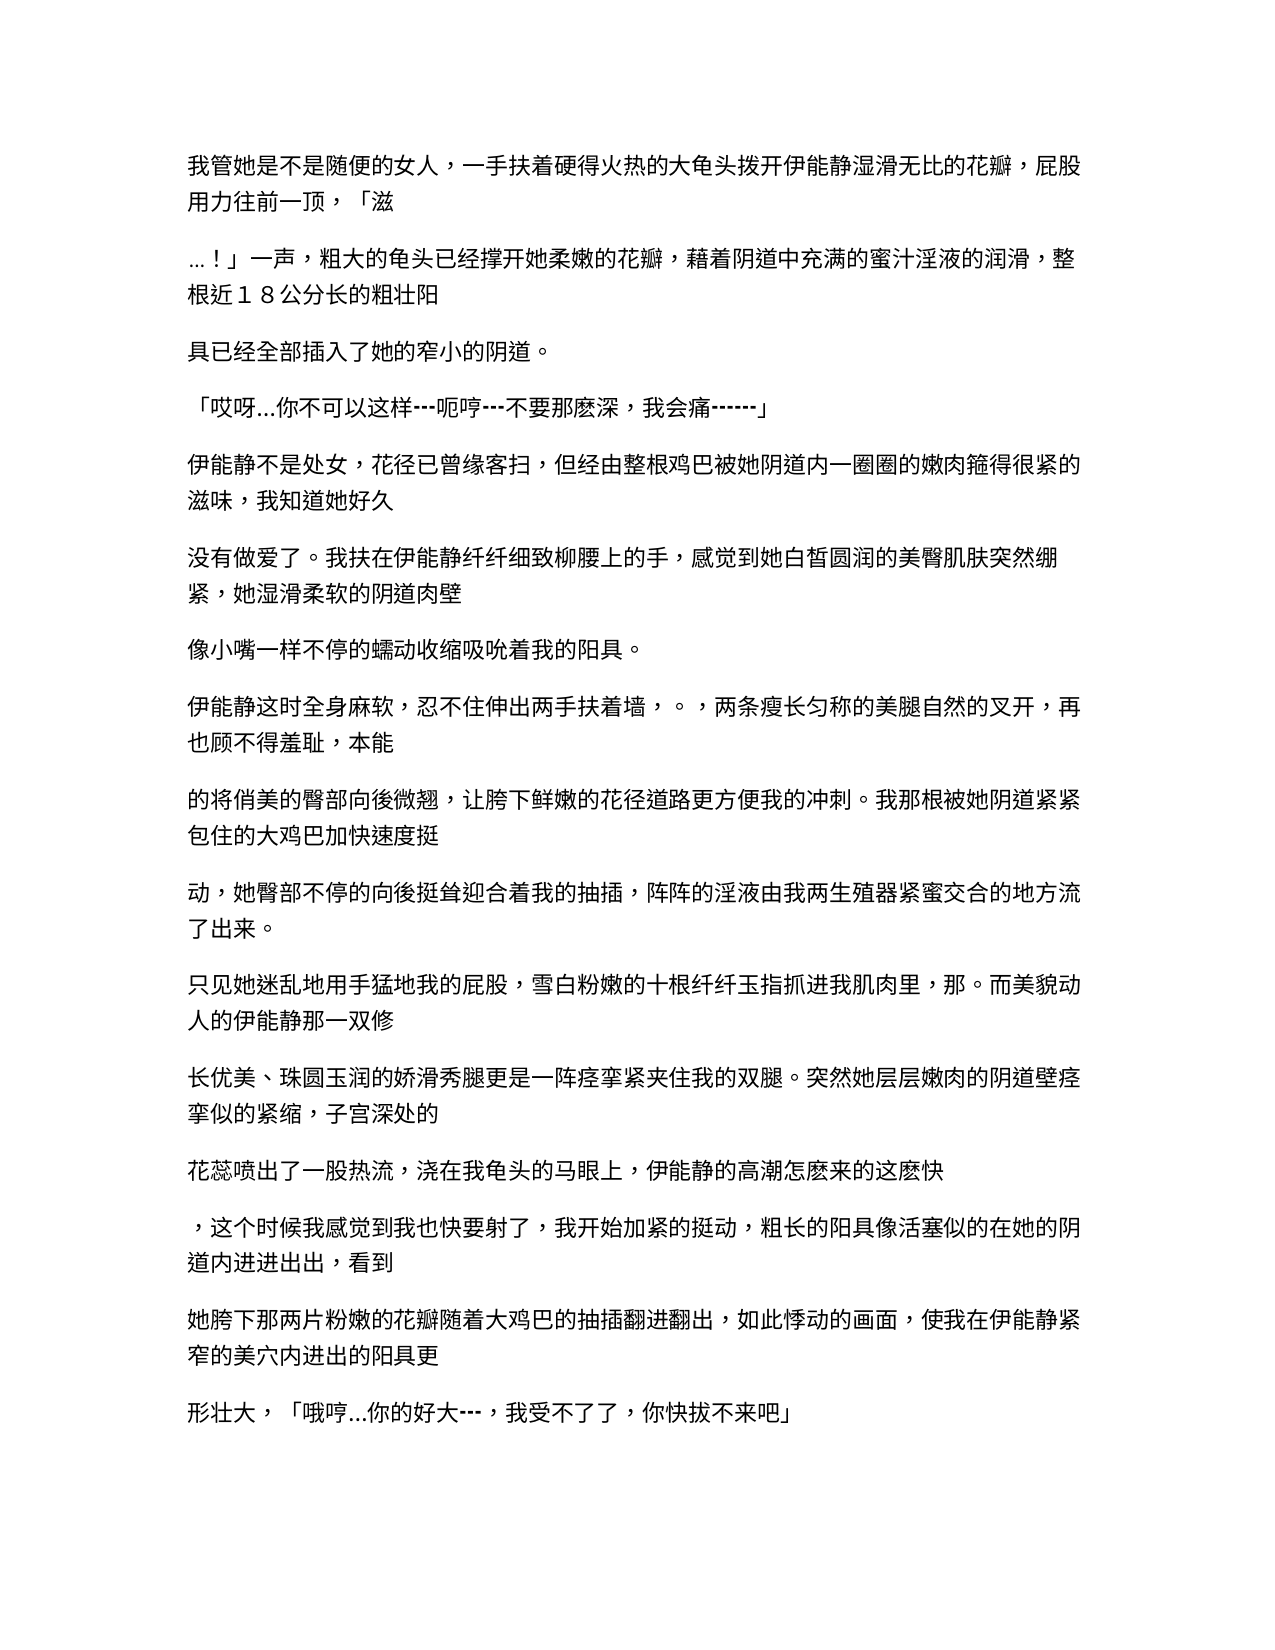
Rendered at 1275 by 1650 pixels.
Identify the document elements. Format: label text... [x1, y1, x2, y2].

text 像小嘴一样不停的蠕动收缩吸吮着我的阳具。 [187, 634, 1087, 666]
text 的将俏美的臀部向後微翘，让胯下鲜嫩的花径道路更方便我的冲刺。我那根被她阴道紧紧包住的大鸡巴加快速度挺 [187, 784, 1087, 851]
text ，这个时候我感觉到我也快要射了，我开始加紧的挺动，粗长的阳具像活塞似的在她的阴道内进进出出，看到 [187, 1211, 1087, 1279]
text 具已经全部插入了她的窄小的阴道。 [187, 335, 1087, 367]
text 动，她臀部不停的向後挺耸迎合着我的抽插，阵阵的淫液由我两生殖器紧蜜交合的地方流了出来。 [187, 877, 1087, 944]
text 形壮大，「哦哼…你的好大┅，我受不了了，你快拔不来吧」 [187, 1397, 1087, 1428]
text 花蕊喷出了一股热流，浇在我龟头的马眼上，伊能静的高潮怎麽来的这麽快 [187, 1155, 1087, 1186]
text 我管她是不是随便的女人，一手扶着硬得火热的大龟头拨开伊能静湿滑无比的花瓣，屁股用力往前一顶，「滋 [187, 150, 1087, 217]
text 「哎呀…你不可以这样┅呃哼┅不要那麽深，我会痛┅┅」 [187, 392, 1087, 423]
text 伊能静这时全身麻软，忍不住伸出两手扶着墙，。，两条瘦长匀称的美腿自然的叉开，再也顾不得羞耻，本能 [187, 691, 1087, 758]
text 长优美、珠圆玉润的娇滑秀腿更是一阵痉挛紧夹住我的双腿。突然她层层嫩肉的阴道壁痉挛似的紧缩，子宫深处的 [187, 1062, 1087, 1129]
text …！」一声，粗大的龟头已经撑开她柔嫩的花瓣，藉着阴道中充满的蜜汁淫液的润滑，整根近１８公分长的粗壮阳 [187, 243, 1087, 310]
text 只见她迷乱地用手猛地我的屁股，雪白粉嫩的十根纤纤玉指抓进我肌肉里，那。而美貌动人的伊能静那一双修 [187, 969, 1087, 1036]
text 她胯下那两片粉嫩的花瓣随着大鸡巴的抽插翻进翻出，如此悸动的画面，使我在伊能静紧窄的美穴内进出的阳具更 [187, 1304, 1087, 1371]
text 没有做爱了。我扶在伊能静纤纤细致柳腰上的手，感觉到她白皙圆润的美臀肌肤突然绷紧，她湿滑柔软的阴道肉壁 [187, 542, 1087, 609]
text 伊能静不是处女，花径已曾缘客扫，但经由整根鸡巴被她阴道内一圈圈的嫩肉箍得很紧的滋味，我知道她好久 [187, 449, 1087, 516]
